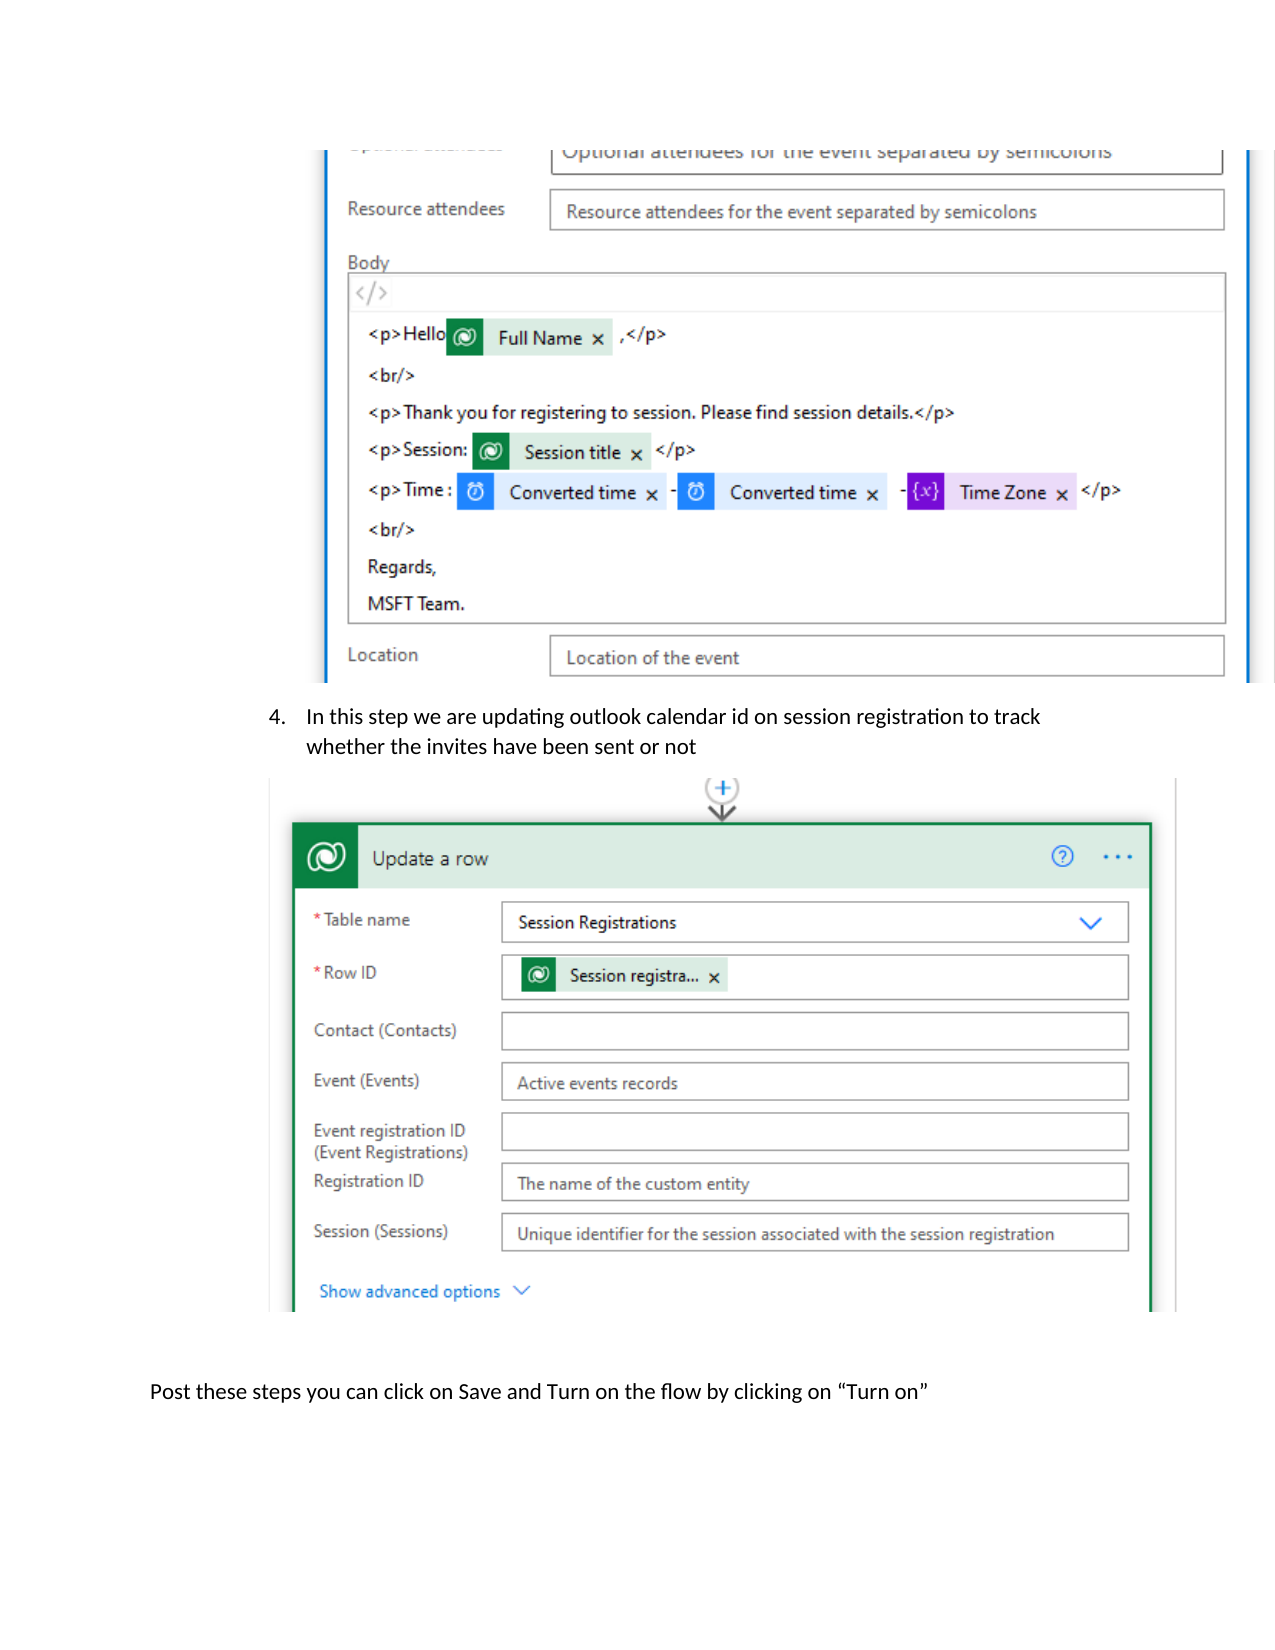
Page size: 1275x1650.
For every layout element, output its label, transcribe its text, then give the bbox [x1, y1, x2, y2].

text Post these steps you can click on Save and Turn on the flow by clicking on “Turn on” [150, 1377, 1125, 1405]
list In this step we are updating outlook calendar id on session registration to track whether the invites have been sent or not [269, 702, 1125, 760]
picture [300, 150, 1275, 683]
picture [268, 778, 1244, 1312]
